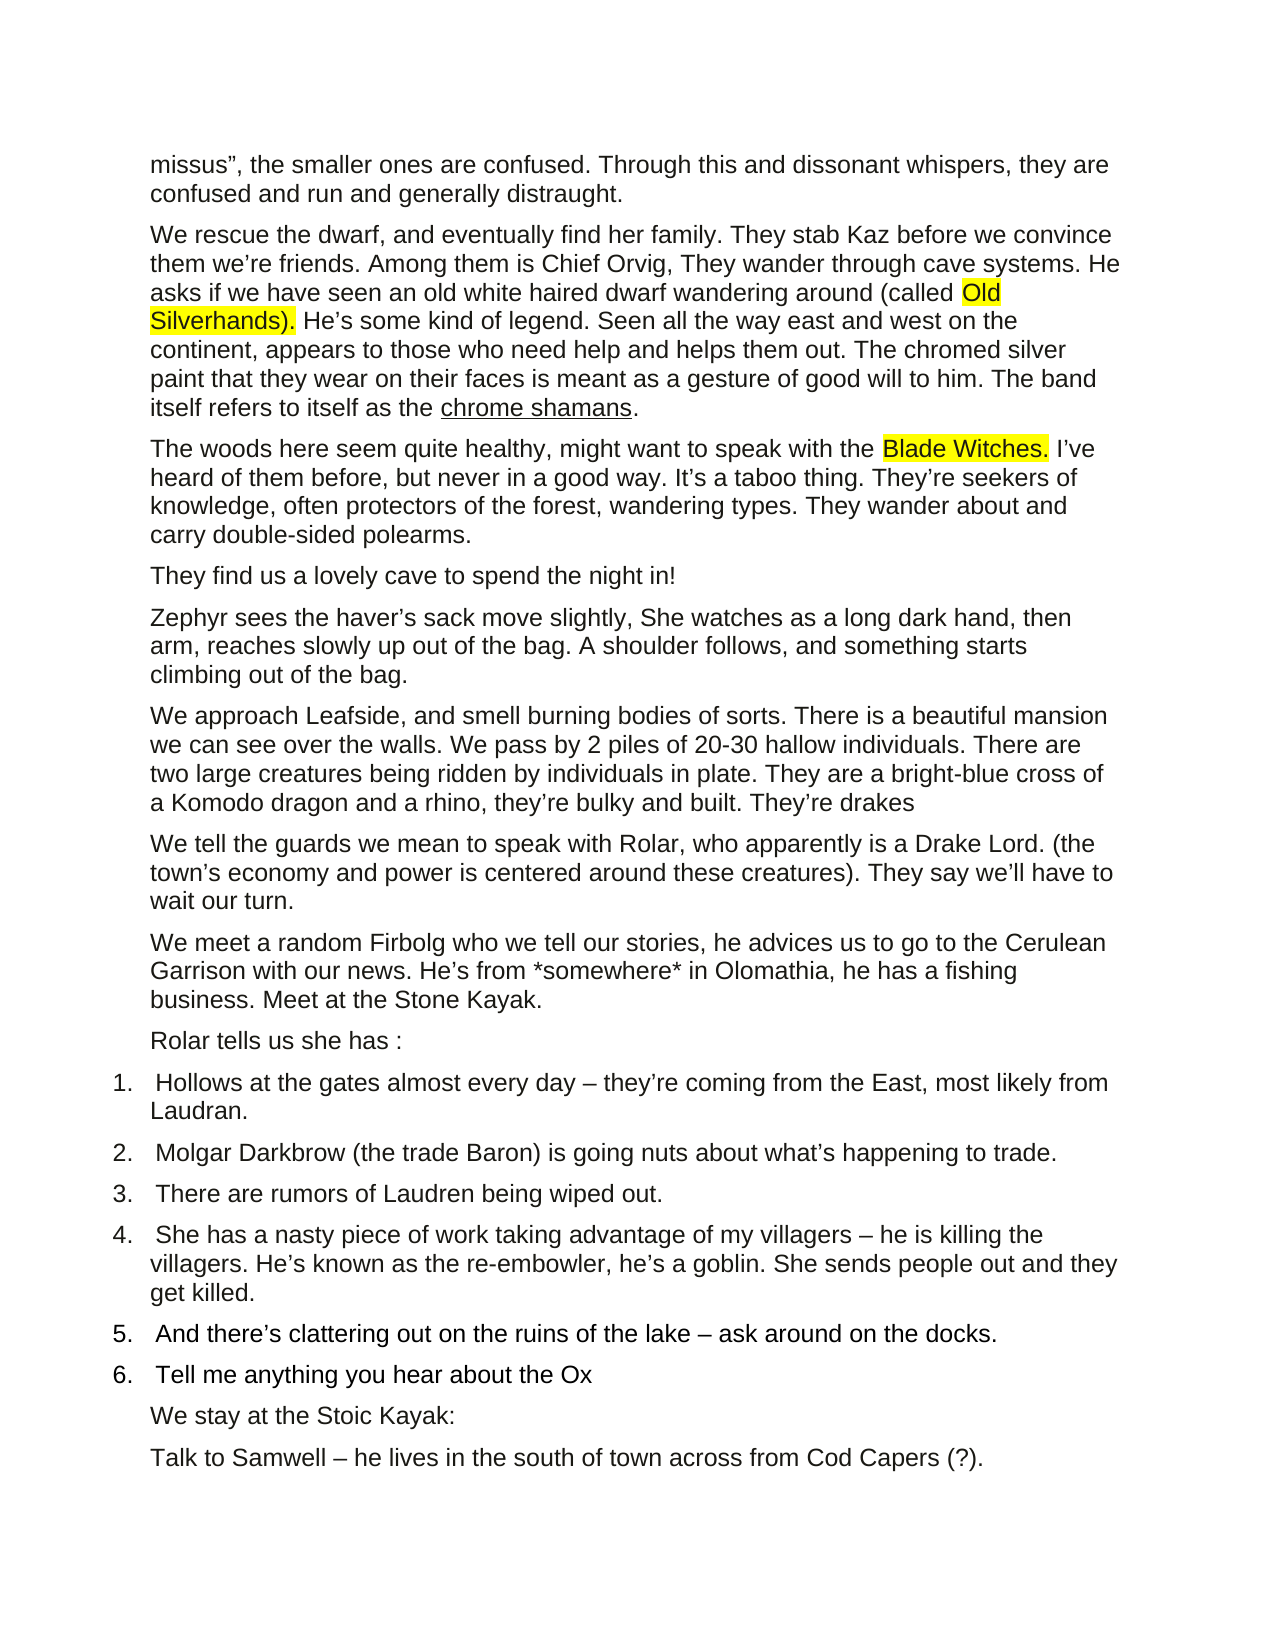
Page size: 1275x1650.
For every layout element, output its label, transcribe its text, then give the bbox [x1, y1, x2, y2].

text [150, 150, 1125, 207]
text 2. Molgar Darkbrow (the trade Baron) is going nuts about what’s happening to trade. [112, 1137, 1125, 1166]
text 5. And there’s clattering out on the ruins of the lake – ask around on the docks. [112, 1319, 1125, 1347]
text Zephyr sees the haver’s sack move slightly, She watches as a long dark hand, then arm, reaches slowly up out of the bag. A shoulder follows, and something starts climbing out of the bag. [150, 602, 1125, 689]
text We approach Leafside, and smell burning bodies of sorts. There is a beautiful mansion we can see over the walls. We pass by 2 piles of 20-30 hallow individuals. There are two large creatures being ridden by individuals in plate. They are a bright-blue cross of a Komodo dragon and a rhino, they’re bulky and built. They’re drakes [150, 701, 1125, 816]
text We rescue the dwarf, and eventually find her family. They stab Kaz before we convince them we’re friends. Among them is Chief Orvig, They wander through cave systems. He asks if we have seen an old white haired dwarf wandering around (called Old Silverhands). He’s some kind of legend. Seen all the way east and west on the continent, appears to those who need help and helps them out. The chromed silver paint that they wear on their faces is meant as a gesture of good will to him. The band itself refers to itself as the chrome shamans. [150, 220, 1125, 421]
text Rolar tells us she has : [150, 1026, 1125, 1055]
text 3. There are rumors of Laudren being wiped out. [112, 1179, 1125, 1207]
text They find us a lovely cave to spend the night in! [150, 561, 1125, 590]
text 4. She has a nasty piece of work taking advantage of my villagers – he is killing the villagers. He’s known as the re-embowler, he’s a goblin. She sends people out and they get killed. [112, 1220, 1125, 1306]
text Talk to Samwell – he lives in the south of town across from Cod Capers (?). [150, 1442, 1125, 1471]
text We meet a random Firbolg who we tell our stories, he advices us to go to the Cerulean Garrison with our news. He’s from *somewhere* in Olomathia, he has a fishing business. Meet at the Stone Kayak. [150, 927, 1125, 1014]
text We tell the guards we mean to speak with Rolar, who apparently is a Drake Lord. (the town’s economy and power is centered around these creatures). They say we’ll have to wait our turn. [150, 829, 1125, 915]
text We stay at the Stoic Kayak: [150, 1401, 1125, 1430]
text 6. Tell me anything you hear about the Ox [112, 1360, 1125, 1389]
text The woods here seem quite healthy, might want to speak with the Blade Witches. I’ve heard of them before, but never in a good way. It’s a taboo thing. They’re seekers of knowledge, often protectors of the forest, wandering types. They wander about and carry double-sided polearms. [150, 434, 1125, 549]
text 1. Hollows at the gates almost every day – they’re coming from the East, most likely from Laudran. [112, 1067, 1125, 1125]
